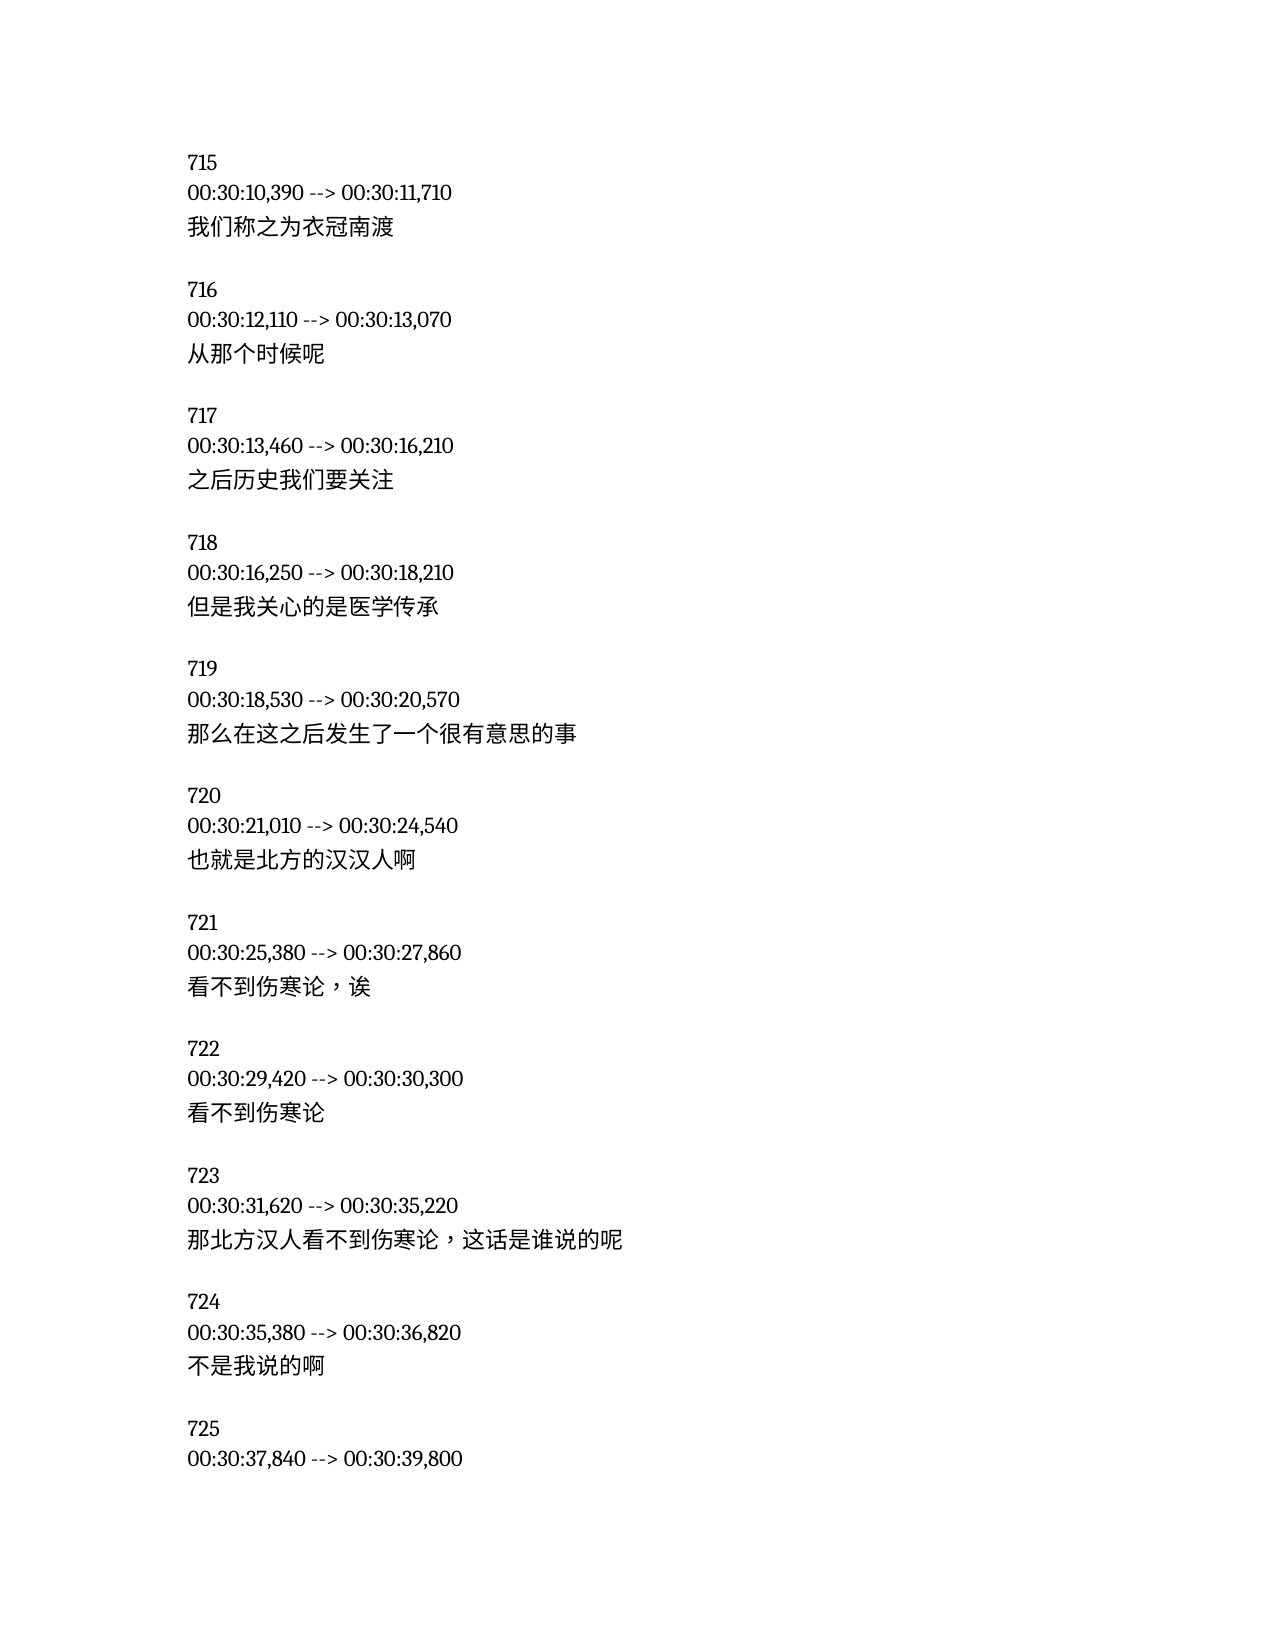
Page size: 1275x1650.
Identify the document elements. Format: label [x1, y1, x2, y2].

text [187, 150, 1087, 1472]
